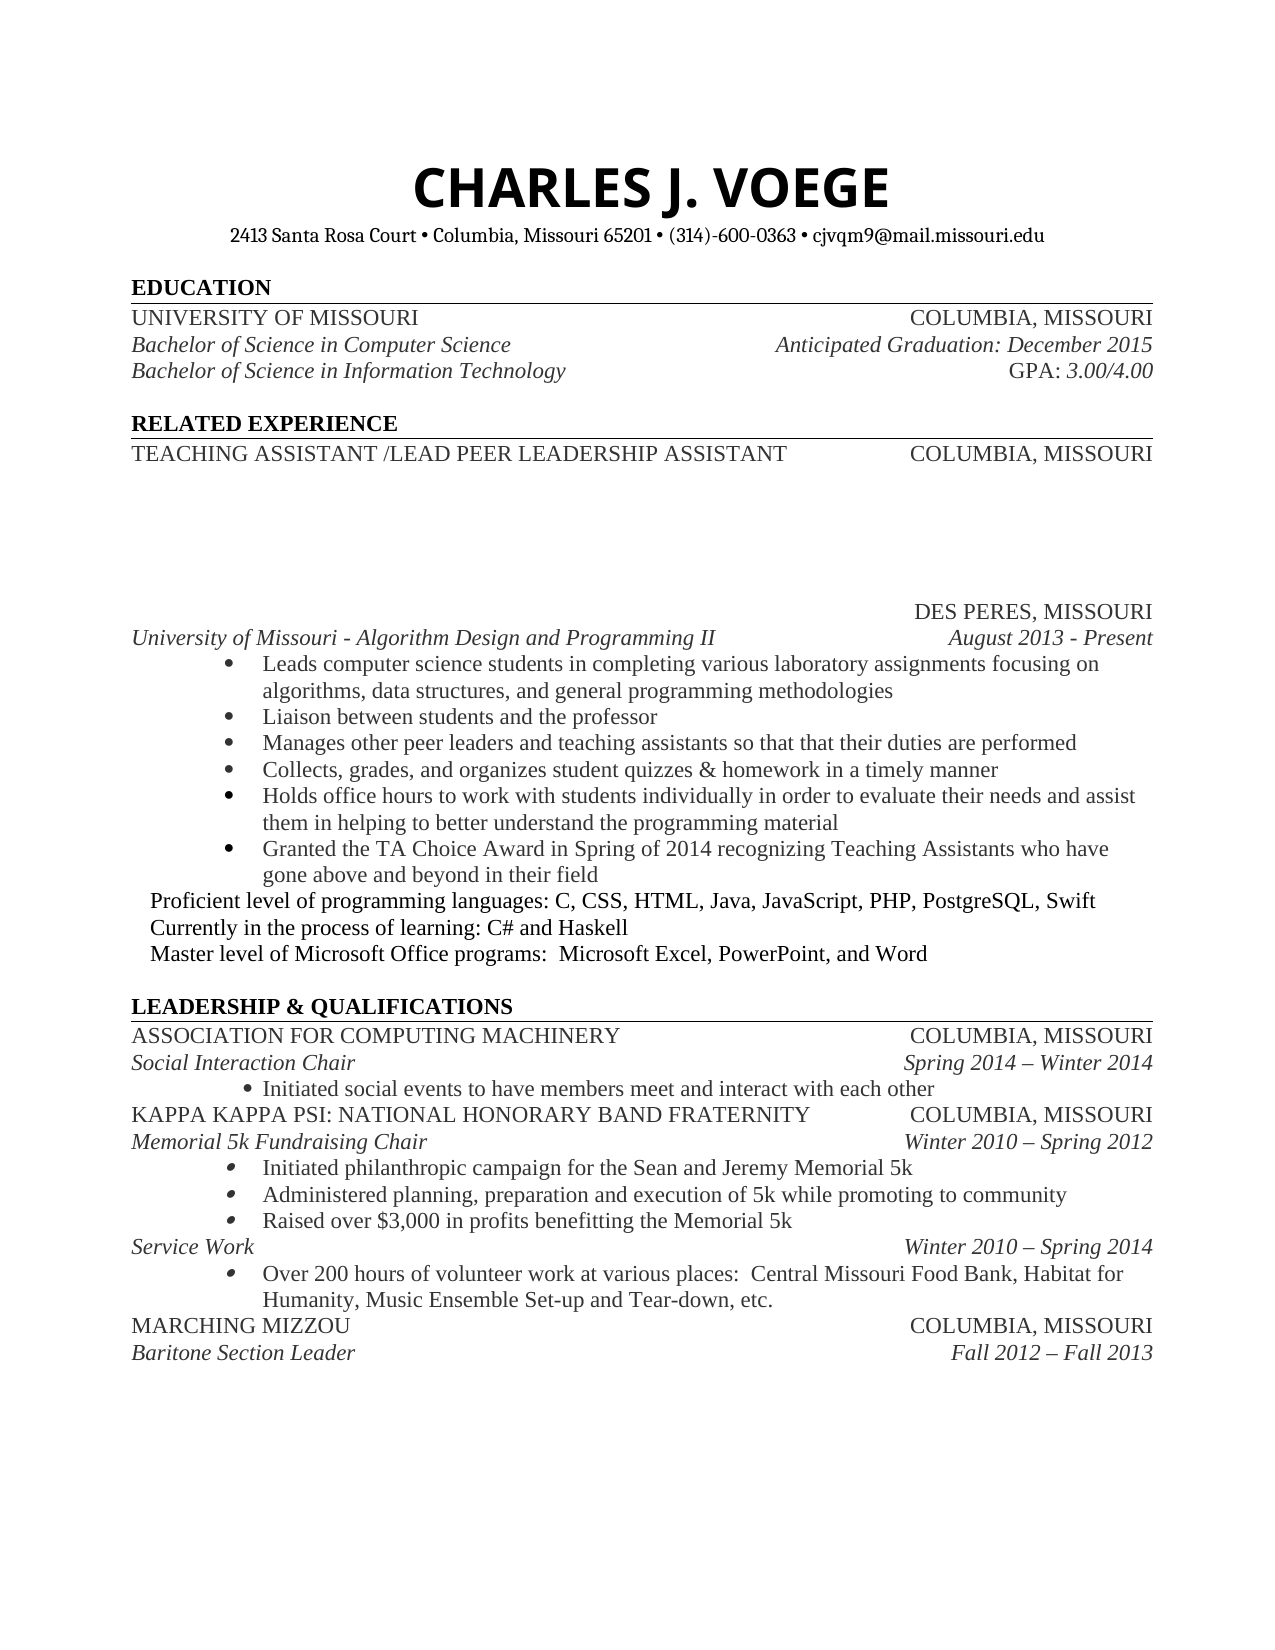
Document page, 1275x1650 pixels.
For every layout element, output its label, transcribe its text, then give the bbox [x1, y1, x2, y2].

text Charles J. Voege [150, 150, 1153, 224]
list Initiated social events to have members meet and interact with each other [244, 1075, 1153, 1102]
list Collects, grades, and organizes student quizzes & homework in a timely manner [225, 756, 1153, 782]
list Over 200 hours of volunteer work at various places: Central Missouri Food Bank, Habitat for Humanity, Music Ensemble Set-up and Tear-down, etc. [225, 1260, 1153, 1312]
text Association for computing machinery columbia, missouri [131, 1022, 1153, 1049]
text Bachelor of Science in Information Technology GPA: 3.00/4.00 [131, 357, 1153, 384]
text Memorial 5k Fundraising Chair Winter 2010 – Spring 2012 [131, 1128, 1153, 1154]
text Currently in the process of learning: C# and Haskell [131, 914, 1153, 940]
list Administered planning, preparation and execution of 5k while promoting to community [225, 1181, 1153, 1207]
text Teaching Assistant /Lead Peer Leadership Assistant Columbia, missouri Des Peres, Missouri [131, 439, 1153, 624]
list Holds office hours to work with students individually in order to evaluate their needs and assist them in helping to better understand the programming material [225, 782, 1153, 835]
list Leads computer science students in completing various laboratory assignments focusing on algorithms, data structures, and general programming methodologies [225, 650, 1153, 703]
list Liaison between students and the professor [225, 703, 1153, 729]
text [131, 1339, 1153, 1474]
text Service Work Winter 2010 – Spring 2014 [131, 1233, 1153, 1260]
text LEADERSHIP & QUALIFICATIONS [131, 993, 1153, 1021]
list Manages other peer leaders and teaching assistants so that that their duties are performed [225, 729, 1153, 756]
text University of Missouri - Algorithm Design and Programming II August 2013 - Present [131, 624, 1153, 650]
list Granted the TA Choice Award in Spring of 2014 recognizing Teaching Assistants who have gone above and beyond in their field [225, 835, 1153, 888]
text Proficient level of programming languages: C, CSS, HTML, Java, JavaScript, PHP, PostgreSQL, Swift [150, 888, 1153, 914]
list Initiated philanthropic campaign for the Sean and Jeremy Memorial 5k [225, 1154, 1153, 1181]
text 2413 Santa Rosa Court Columbia, Missouri 65201 (314)-600-0363 cjvqm9@mail.missouri.edu [150, 224, 1125, 248]
text Social Interaction Chair Spring 2014 – Winter 2014 [131, 1049, 1153, 1075]
text EDUCATION [131, 268, 1153, 303]
list Raised over $3,000 in profits benefitting the Memorial 5k [225, 1207, 1153, 1233]
text Kappa Kappa Psi: national honorary band fraternity columbia, missouri [131, 1102, 1144, 1128]
text Bachelor of Science in Computer Science Anticipated Graduation: December 2015 [131, 330, 1153, 357]
text UNIVERSITY OF MISSOURI columbia, missouri [131, 304, 1153, 330]
text RELATED EXPERIENCE [131, 410, 1153, 438]
text marching mizzou columbia, missouri [131, 1312, 1153, 1339]
text Master level of Microsoft Office programs: Microsoft Excel, PowerPoint, and Word [131, 940, 1153, 967]
